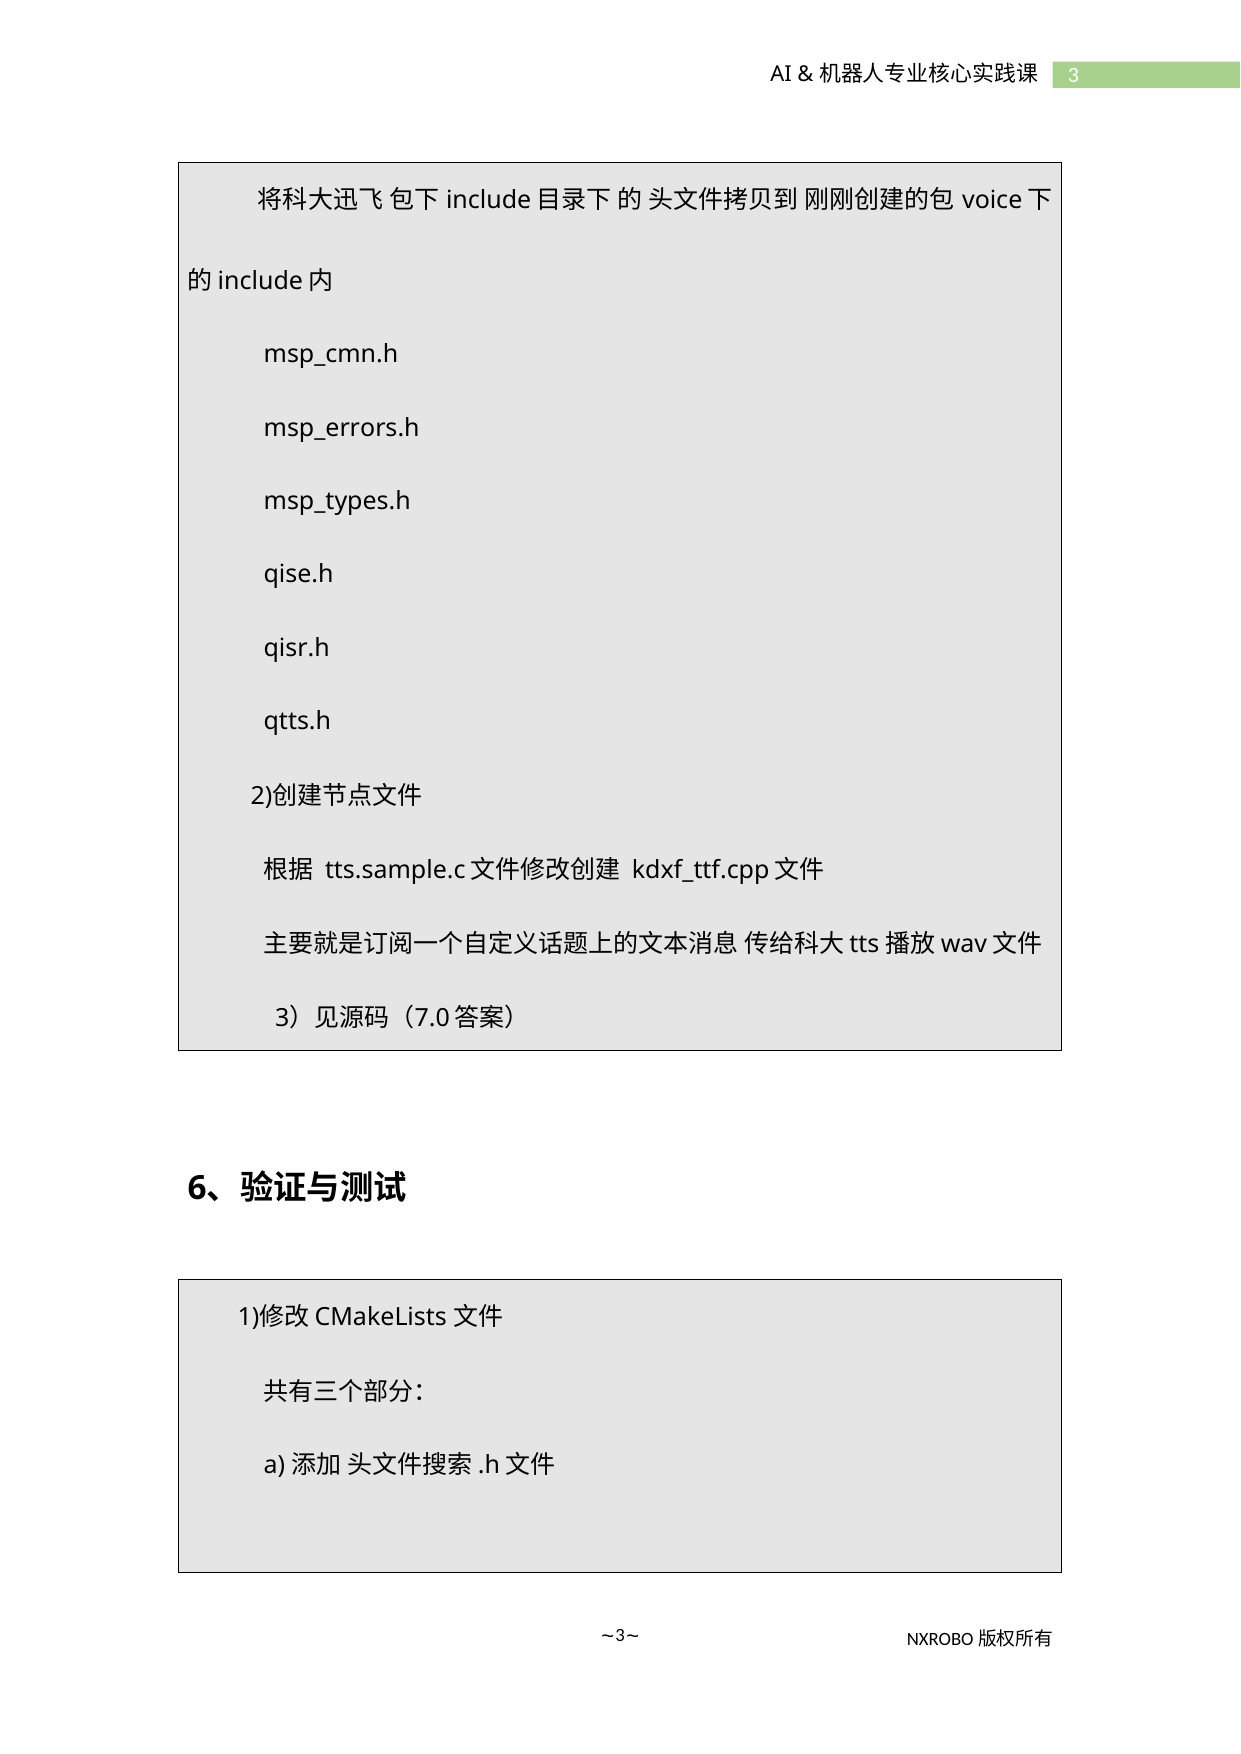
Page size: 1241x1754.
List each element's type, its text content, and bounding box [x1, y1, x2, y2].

text 1)修改CMakeLists 文件 [179, 1280, 1061, 1347]
text qise.h [179, 538, 1061, 606]
text msp_cmn.h [179, 317, 1061, 385]
text 将科大迅飞 包下 include目录下 的 头文件拷贝到 刚刚创建的包voice下的include内 [179, 163, 1061, 311]
text 3）见源码（7.0答案） [179, 980, 1061, 1050]
text a) 添加 头文件搜索 .h文件 [179, 1427, 1061, 1496]
text msp_errors.h [179, 391, 1061, 459]
text qtts.h [179, 684, 1061, 753]
text 根据 tts.sample.c文件修改创建 kdxf_ttf.cpp文件 [179, 832, 1061, 900]
text 共有三个部分： [179, 1353, 1061, 1422]
text msp_types.h [179, 464, 1061, 532]
text 2)创建节点文件 [179, 758, 1061, 826]
text qisr.h [179, 611, 1061, 679]
text 主要就是订阅一个自定义话题上的文本消息 传给科大tts 播放wav文件 [179, 906, 1061, 974]
subtitle 6、验证与测试 [187, 1152, 1053, 1217]
